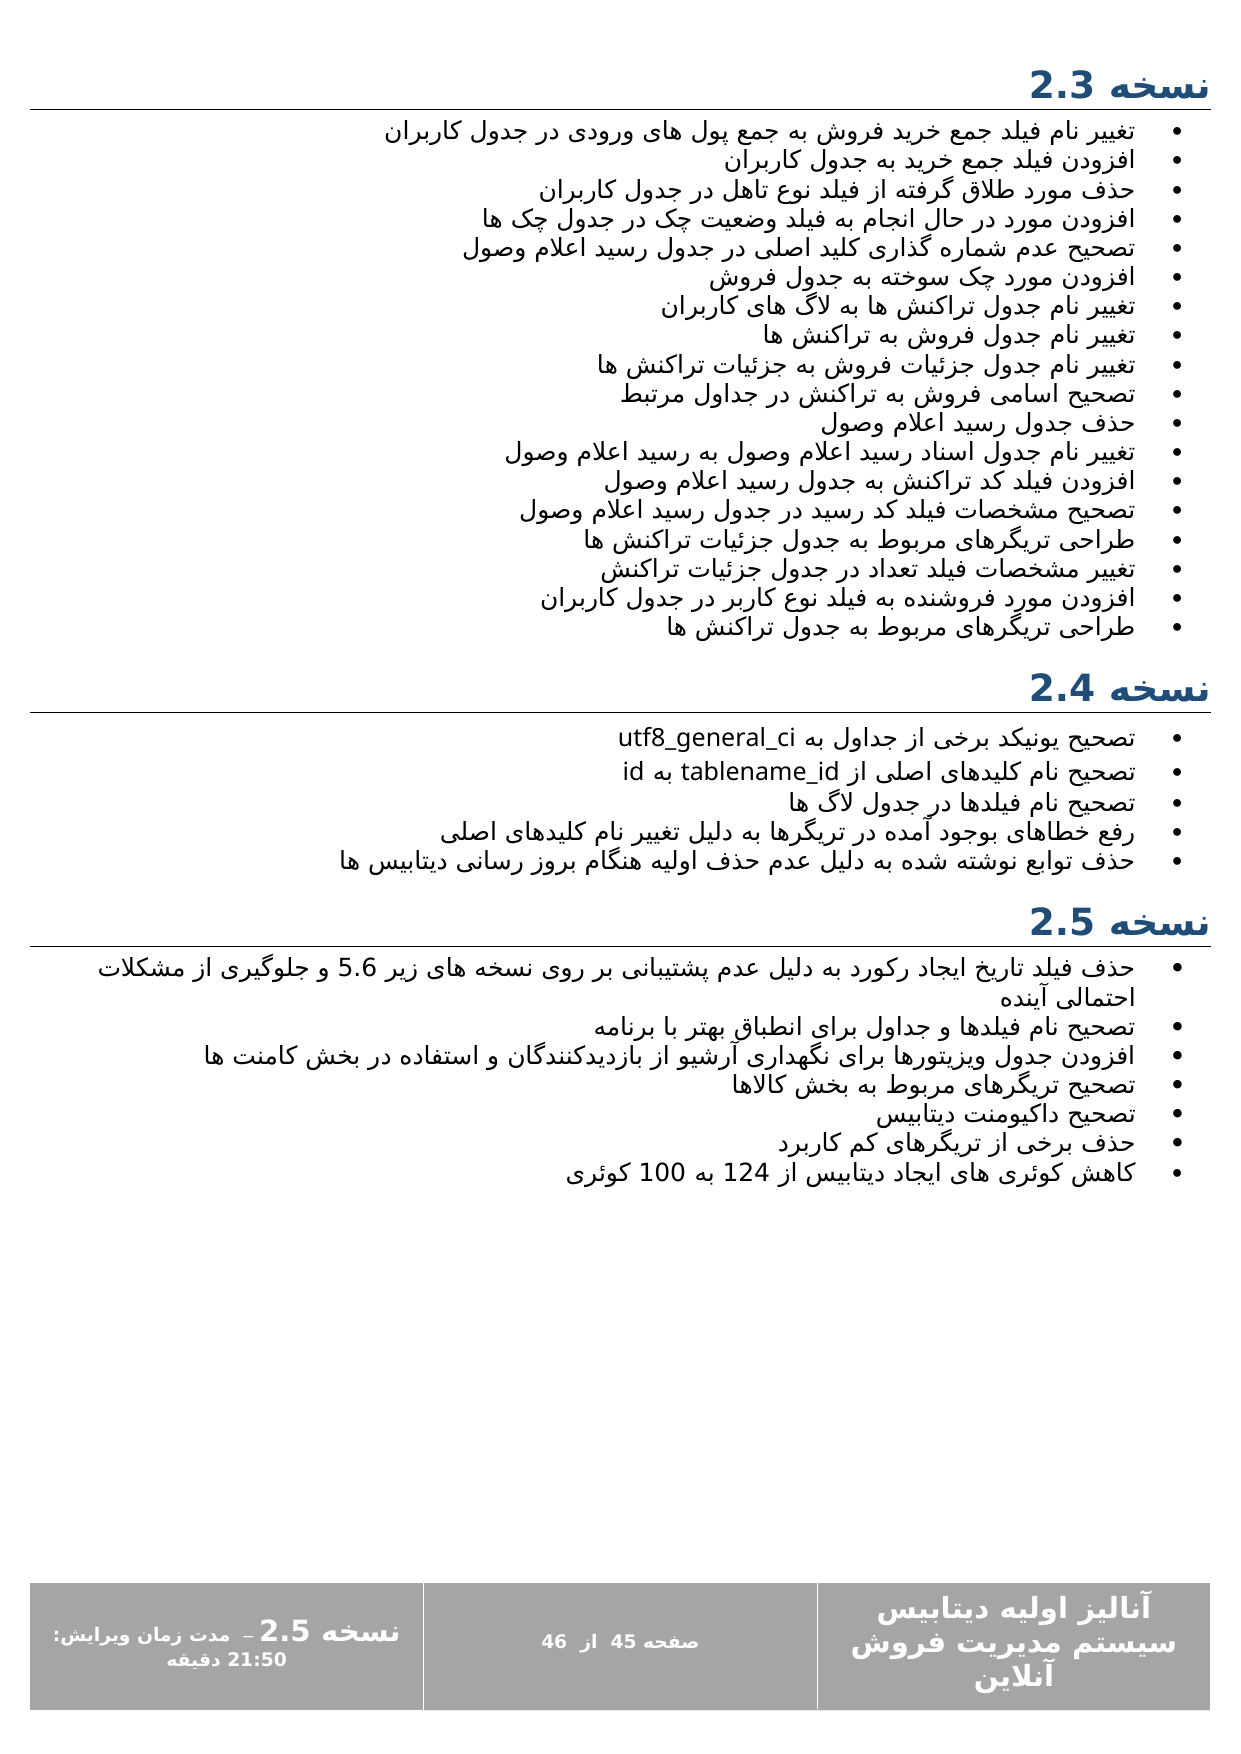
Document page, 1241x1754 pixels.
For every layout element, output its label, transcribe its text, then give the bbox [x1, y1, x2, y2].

subtitle نسخه 2.5 [29, 900, 1211, 947]
list تصحیح نام فیلدها در جدول لاگ ها [29, 788, 1173, 817]
list تصحیح تریگرهای مربوط به بخش کالاها [29, 1070, 1173, 1099]
list حذف توابع نوشته شده به دلیل عدم حذف اولیه هنگام بروز رسانی دیتابیس ها [29, 846, 1173, 875]
list افزودن فیلد کد تراکنش به جدول رسید اعلام وصول [29, 466, 1173, 496]
list طراحی تریگرهای مربوط به جدول تراکنش ها [29, 612, 1173, 641]
list رفع خطاهای بوجود آمده در تریگرها به دلیل تغییر نام کلیدهای اصلی [29, 817, 1173, 846]
list افزودن مورد در حال انجام به فیلد وضعیت چک در جدول چک ها [29, 204, 1173, 233]
list تصحیح مشخصات فیلد کد رسید در جدول رسید اعلام وصول [29, 496, 1173, 525]
list تغییر نام جدول اسناد رسید اعلام وصول به رسید اعلام وصول [29, 437, 1173, 466]
list تغییر نام جدول فروش به تراکنش ها [29, 321, 1173, 350]
list حذف مورد طلاق گرفته از فیلد نوع تاهل در جدول کاربران [29, 175, 1173, 204]
list افزودن فیلد جمع خرید به جدول کاربران [29, 146, 1173, 175]
list تصحیح نام کلیدهای اصلی از tablename_id به id [29, 754, 1173, 788]
list تغییر نام جدول جزئیات فروش به جزئیات تراکنش ها [29, 350, 1173, 379]
list تصحیح داکیومنت دیتابیس [29, 1099, 1173, 1128]
list حذف برخی از تریگرهای کم کاربرد [29, 1128, 1173, 1158]
list افزودن مورد چک سوخته به جدول فروش [29, 262, 1173, 291]
list تصحیح اسامی فروش به تراکنش در جداول مرتبط [29, 379, 1173, 408]
list تغییر مشخصات فیلد تعداد در جدول جزئیات تراکنش [29, 554, 1173, 583]
list حذف جدول رسید اعلام وصول [29, 408, 1173, 437]
subtitle نسخه 2.4 [29, 666, 1211, 713]
list کاهش کوئری های ایجاد دیتابیس از 124 به 100 کوئری [29, 1158, 1173, 1187]
list حذف فیلد تاریخ ایجاد رکورد به دلیل عدم پشتیبانی بر روی نسخه های زیر 5.6 و جلوگیری از مشکلات احتمالی آینده [29, 953, 1173, 1012]
list طراحی تریگرهای مربوط به جدول جزئیات تراکنش ها [29, 525, 1173, 554]
list تغییر نام فیلد جمع خرید فروش به جمع پول های ورودی در جدول کاربران [29, 116, 1173, 146]
list تصحیح نام فیلدها و جداول برای انطباق بهتر با برنامه [29, 1012, 1173, 1041]
list افزودن مورد فروشنده به فیلد نوع کاربر در جدول کاربران [29, 583, 1173, 612]
list تصحیح یونیکد برخی از جداول به utf8_general_ci [29, 720, 1173, 754]
list افزودن جدول ویزیتورها برای نگهداری آرشیو از بازدیدکنندگان و استفاده در بخش کامنت ها [29, 1041, 1173, 1070]
list تغییر نام جدول تراکنش ها به لاگ های کاربران [29, 291, 1173, 321]
list تصحیح عدم شماره گذاری کلید اصلی در جدول رسید اعلام وصول [29, 233, 1173, 262]
subtitle نسخه 2.3 [29, 63, 1211, 110]
